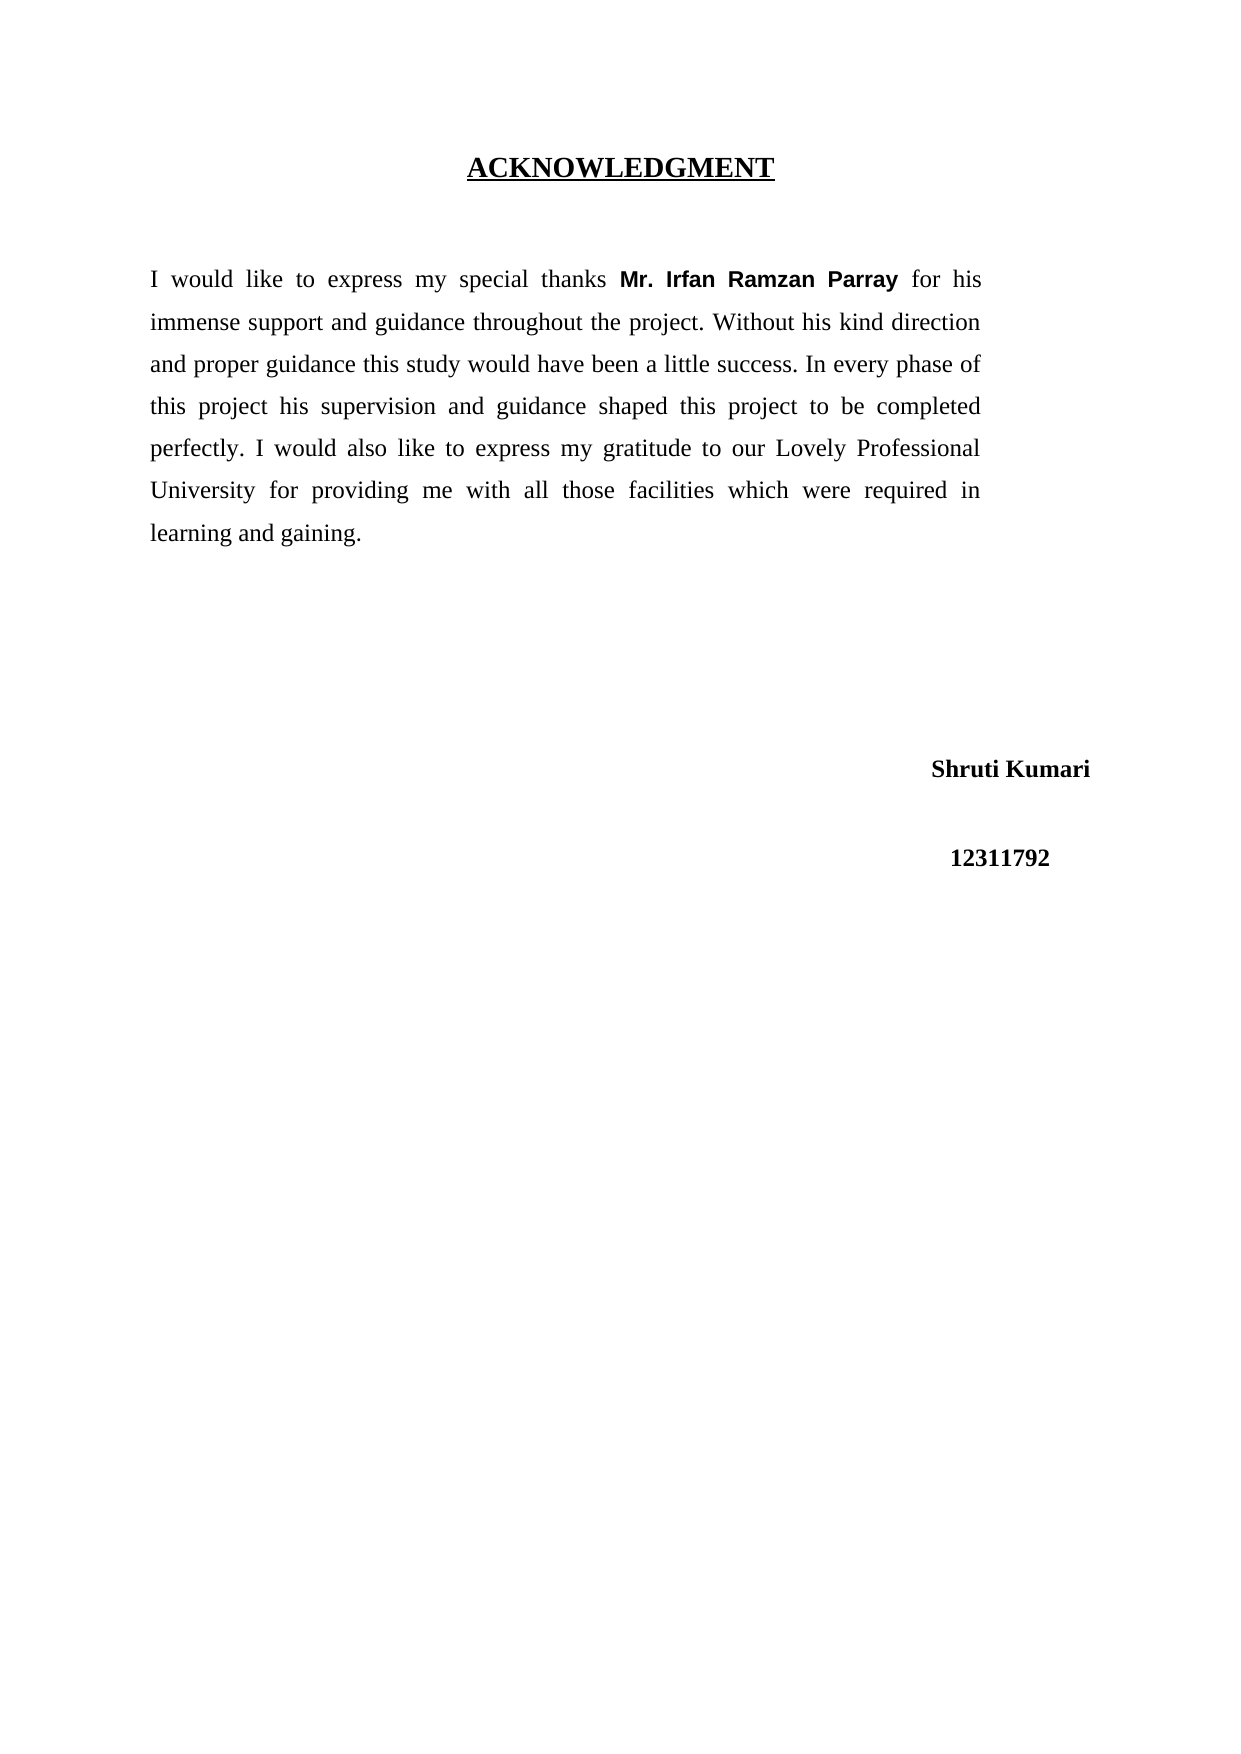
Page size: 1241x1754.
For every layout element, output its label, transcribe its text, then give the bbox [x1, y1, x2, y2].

text I would like to express my special thanks Mr. Irfan Ramzan Parray for his immense support and guidance throughout the project. Without his kind direction and proper guidance this study would have been a little success. In every phase of this project his supervision and guidance shaped this project to be completed perfectly. I would also like to express my gratitude to our Lovely Professional University for providing me with all those facilities which were required in learning and gaining. [150, 264, 982, 547]
text 12311792 [150, 843, 1090, 872]
text ACKNOWLEDGMENT [467, 150, 1090, 183]
text Shruti Kumari [150, 754, 1090, 783]
